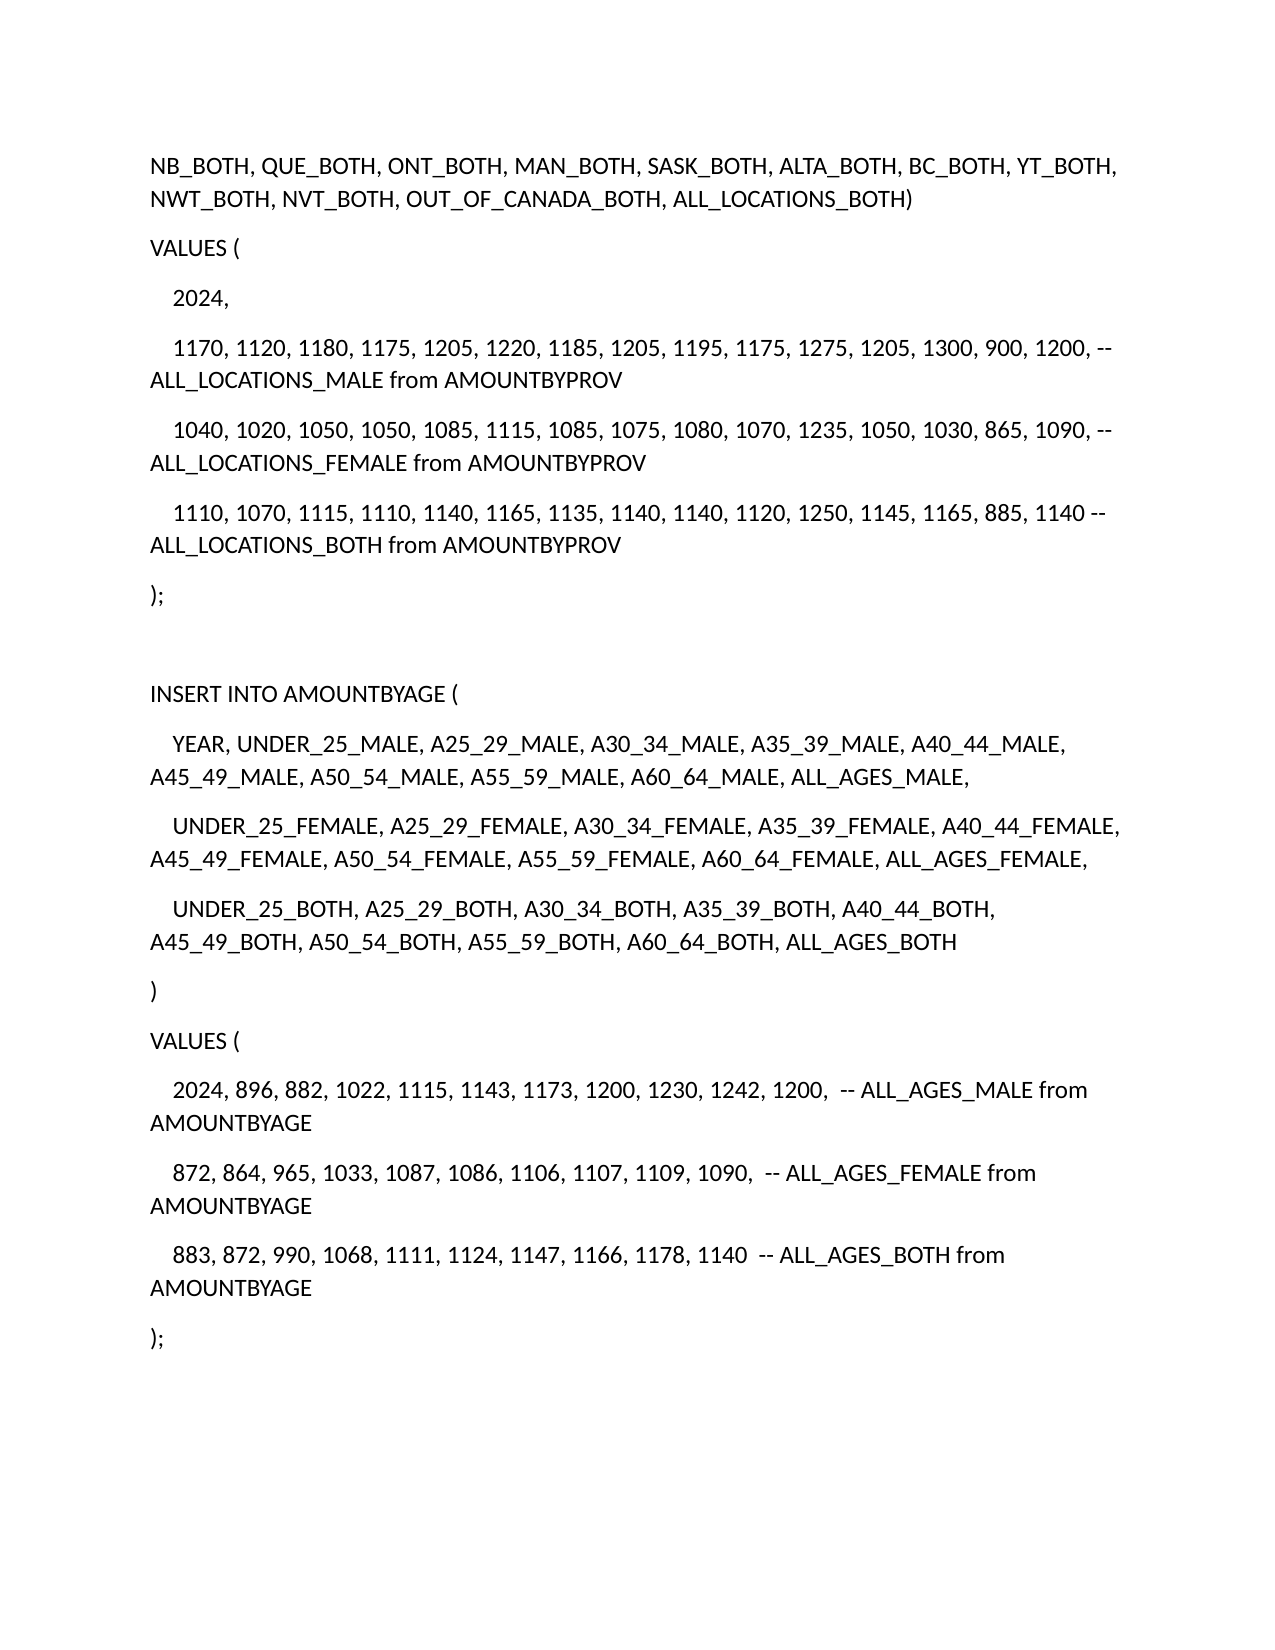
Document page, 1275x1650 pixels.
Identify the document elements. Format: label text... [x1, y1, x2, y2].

text ) [150, 975, 1125, 1006]
text 883, 872, 990, 1068, 1111, 1124, 1147, 1166, 1178, 1140 -- ALL_AGES_BOTH from AMOUNTBYAGE [150, 1239, 1125, 1303]
text INSERT INTO AMOUNTBYAGE ( [150, 678, 1125, 709]
text YEAR, UNDER_25_MALE, A25_29_MALE, A30_34_MALE, A35_39_MALE, A40_44_MALE, A45_49_MALE, A50_54_MALE, A55_59_MALE, A60_64_MALE, ALL_AGES_MALE, [150, 728, 1125, 791]
text 2024, [150, 282, 1125, 313]
text UNDER_25_BOTH, A25_29_BOTH, A30_34_BOTH, A35_39_BOTH, A40_44_BOTH, A45_49_BOTH, A50_54_BOTH, A55_59_BOTH, A60_64_BOTH, ALL_AGES_BOTH [150, 893, 1125, 956]
text ); [150, 1322, 1125, 1353]
text 1110, 1070, 1115, 1110, 1140, 1165, 1135, 1140, 1140, 1120, 1250, 1145, 1165, 885, 1140 -- ALL_LOCATIONS_BOTH from AMOUNTBYPROV [150, 497, 1125, 560]
text VALUES ( [150, 1025, 1125, 1056]
text 1170, 1120, 1180, 1175, 1205, 1220, 1185, 1205, 1195, 1175, 1275, 1205, 1300, 900, 1200, -- ALL_LOCATIONS_MALE from AMOUNTBYPROV [150, 332, 1125, 395]
text VALUES ( [150, 232, 1125, 263]
text UNDER_25_FEMALE, A25_29_FEMALE, A30_34_FEMALE, A35_39_FEMALE, A40_44_FEMALE, A45_49_FEMALE, A50_54_FEMALE, A55_59_FEMALE, A60_64_FEMALE, ALL_AGES_FEMALE, [150, 810, 1125, 874]
text 872, 864, 965, 1033, 1087, 1086, 1106, 1107, 1109, 1090, -- ALL_AGES_FEMALE from AMOUNTBYAGE [150, 1157, 1125, 1221]
text ); [150, 579, 1125, 610]
text 2024, 896, 882, 1022, 1115, 1143, 1173, 1200, 1230, 1242, 1200, -- ALL_AGES_MALE from AMOUNTBYAGE [150, 1074, 1125, 1138]
text 1040, 1020, 1050, 1050, 1085, 1115, 1085, 1075, 1080, 1070, 1235, 1050, 1030, 865, 1090, -- ALL_LOCATIONS_FEMALE from AMOUNTBYPROV [150, 414, 1125, 478]
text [150, 150, 1125, 213]
